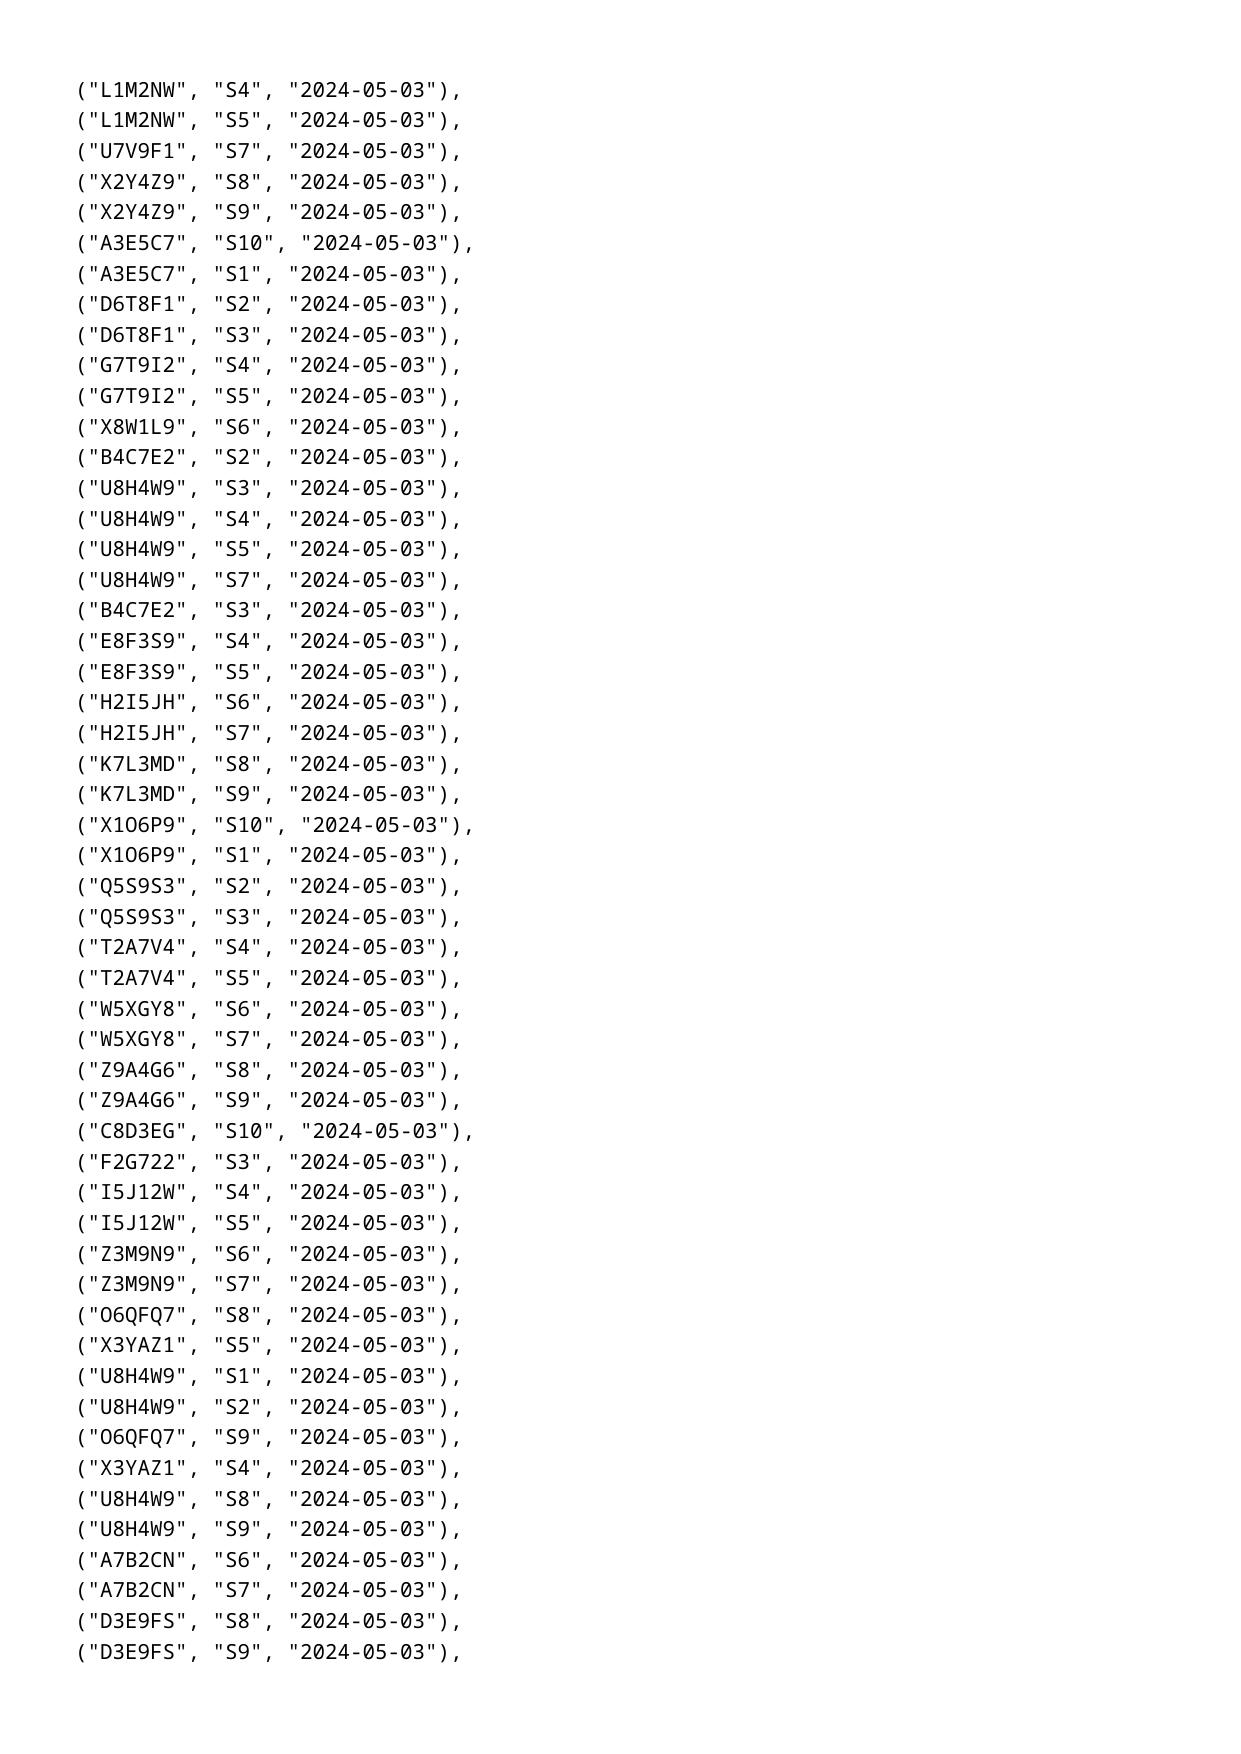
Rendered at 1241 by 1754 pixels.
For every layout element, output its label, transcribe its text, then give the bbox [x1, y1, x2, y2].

text ("Q5S9S3", "S3", "2024-05-03"), [75, 902, 1165, 930]
text ("K7L3MD", "S8", "2024-05-03"), [75, 749, 1165, 777]
text ("X1O6P9", "S10", "2024-05-03"), [75, 810, 1165, 838]
text ("U8H4W9", "S8", "2024-05-03"), [75, 1484, 1165, 1512]
text ("D3E9FS", "S9", "2024-05-03"), [75, 1637, 1165, 1665]
text ("X1O6P9", "S1", "2024-05-03"), [75, 841, 1165, 869]
text ("C8D3EG", "S10", "2024-05-03"), [75, 1116, 1165, 1145]
text ("X3YAZ1", "S4", "2024-05-03"), [75, 1453, 1165, 1482]
text ("T2A7V4", "S5", "2024-05-03"), [75, 963, 1165, 992]
text ("X2Y4Z9", "S8", "2024-05-03"), [75, 167, 1165, 195]
text ("F2G722", "S3", "2024-05-03"), [75, 1147, 1165, 1175]
text ("O6QFQ7", "S9", "2024-05-03"), [75, 1422, 1165, 1451]
text ("Q5S9S3", "S2", "2024-05-03"), [75, 871, 1165, 900]
text ("E8F3S9", "S5", "2024-05-03"), [75, 657, 1165, 685]
text ("U8H4W9", "S2", "2024-05-03"), [75, 1392, 1165, 1420]
text ("A3E5C7", "S10", "2024-05-03"), [75, 228, 1165, 257]
text ("A3E5C7", "S1", "2024-05-03"), [75, 259, 1165, 287]
text ("B4C7E2", "S3", "2024-05-03"), [75, 596, 1165, 624]
text ("H2I5JH", "S7", "2024-05-03"), [75, 718, 1165, 747]
text ("H2I5JH", "S6", "2024-05-03"), [75, 687, 1165, 716]
text ("Z9A4G6", "S8", "2024-05-03"), [75, 1055, 1165, 1083]
text ("U8H4W9", "S1", "2024-05-03"), [75, 1361, 1165, 1390]
text ("B4C7E2", "S2", "2024-05-03"), [75, 442, 1165, 471]
text ("Z3M9N9", "S7", "2024-05-03"), [75, 1269, 1165, 1298]
text ("U8H4W9", "S3", "2024-05-03"), [75, 473, 1165, 502]
text ("G7T9I2", "S4", "2024-05-03"), [75, 351, 1165, 379]
text ("I5J12W", "S4", "2024-05-03"), [75, 1177, 1165, 1206]
text ("I5J12W", "S5", "2024-05-03"), [75, 1208, 1165, 1237]
text ("D3E9FS", "S8", "2024-05-03"), [75, 1606, 1165, 1635]
text ("G7T9I2", "S5", "2024-05-03"), [75, 381, 1165, 410]
text ("T2A7V4", "S4", "2024-05-03"), [75, 932, 1165, 961]
text ("Z3M9N9", "S6", "2024-05-03"), [75, 1239, 1165, 1267]
text ("X2Y4Z9", "S9", "2024-05-03"), [75, 197, 1165, 226]
text ("A7B2CN", "S6", "2024-05-03"), [75, 1545, 1165, 1573]
text ("E8F3S9", "S4", "2024-05-03"), [75, 626, 1165, 655]
text ("K7L3MD", "S9", "2024-05-03"), [75, 779, 1165, 808]
text ("U8H4W9", "S9", "2024-05-03"), [75, 1514, 1165, 1543]
text ("D6T8F1", "S2", "2024-05-03"), [75, 289, 1165, 318]
text ("U8H4W9", "S4", "2024-05-03"), [75, 504, 1165, 532]
text ("L1M2NW", "S5", "2024-05-03"), [75, 106, 1165, 134]
text ("Z9A4G6", "S9", "2024-05-03"), [75, 1086, 1165, 1114]
text ("X8W1L9", "S6", "2024-05-03"), [75, 412, 1165, 440]
text ("W5XGY8", "S6", "2024-05-03"), [75, 994, 1165, 1022]
text ("D6T8F1", "S3", "2024-05-03"), [75, 320, 1165, 348]
text ("U8H4W9", "S7", "2024-05-03"), [75, 565, 1165, 593]
text ("U8H4W9", "S5", "2024-05-03"), [75, 534, 1165, 563]
text ("W5XGY8", "S7", "2024-05-03"), [75, 1024, 1165, 1053]
text ("A7B2CN", "S7", "2024-05-03"), [75, 1576, 1165, 1604]
text ("L1M2NW", "S4", "2024-05-03"), [75, 75, 1165, 103]
text ("O6QFQ7", "S8", "2024-05-03"), [75, 1300, 1165, 1328]
text ("U7V9F1", "S7", "2024-05-03"), [75, 136, 1165, 165]
text ("X3YAZ1", "S5", "2024-05-03"), [75, 1331, 1165, 1359]
